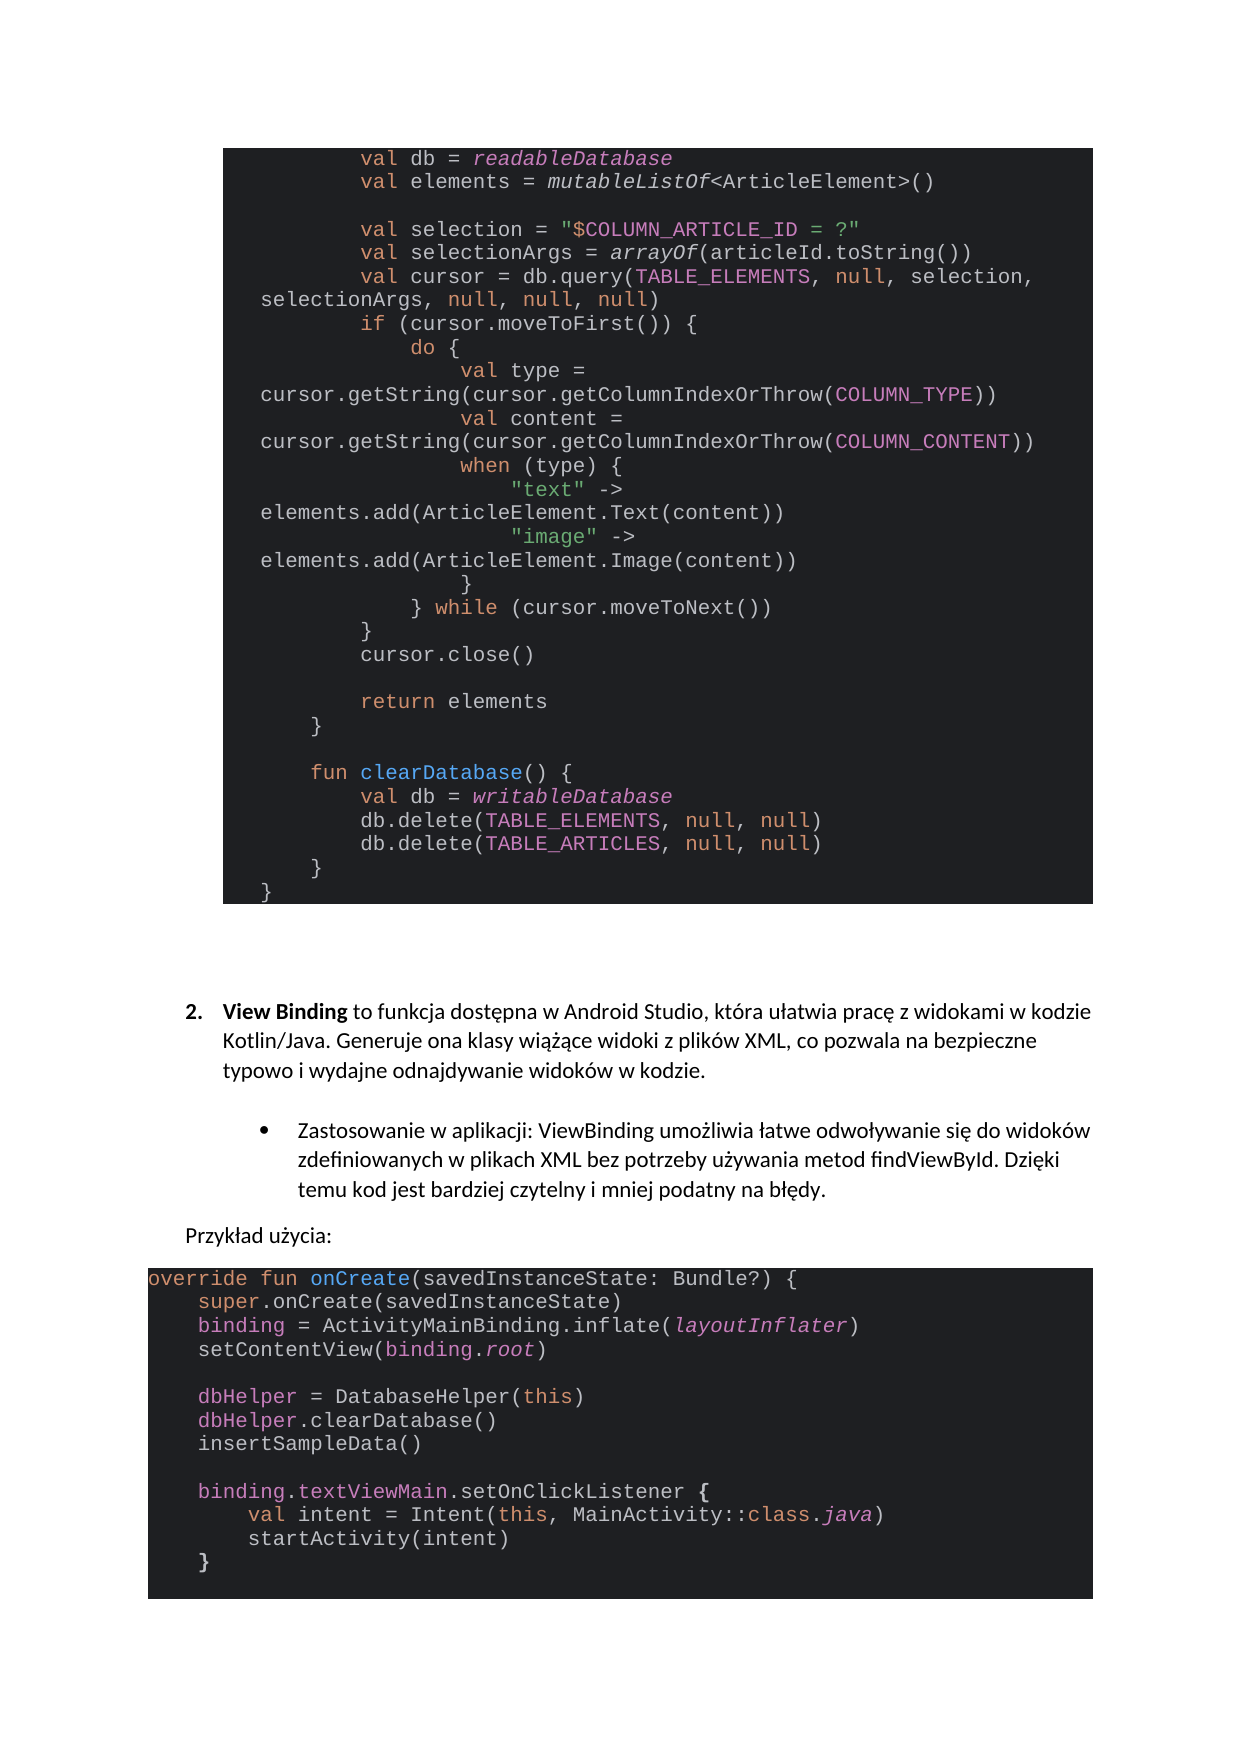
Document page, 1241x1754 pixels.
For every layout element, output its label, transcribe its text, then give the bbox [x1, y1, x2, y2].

list Zastosowanie w aplikacji: ViewBinding umożliwia łatwe odwoływanie się do widoków zdefiniowanych w plikach XML bez potrzeby używania metod findViewById. Dzięki temu kod jest bardziej czytelny i mniej podatny na błędy. [260, 1116, 1093, 1203]
list View Binding to funkcja dostępna w Android Studio, która ułatwia pracę z widokami w kodzie Kotlin/Java. Generuje ona klasy wiążące widoki z plików XML, co pozwala na bezpieczne typowo i wydajne odnajdywanie widoków w kodzie. [185, 997, 1093, 1084]
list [223, 148, 1093, 904]
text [148, 1268, 1093, 1599]
text Przykład użycia: [185, 1221, 1093, 1249]
